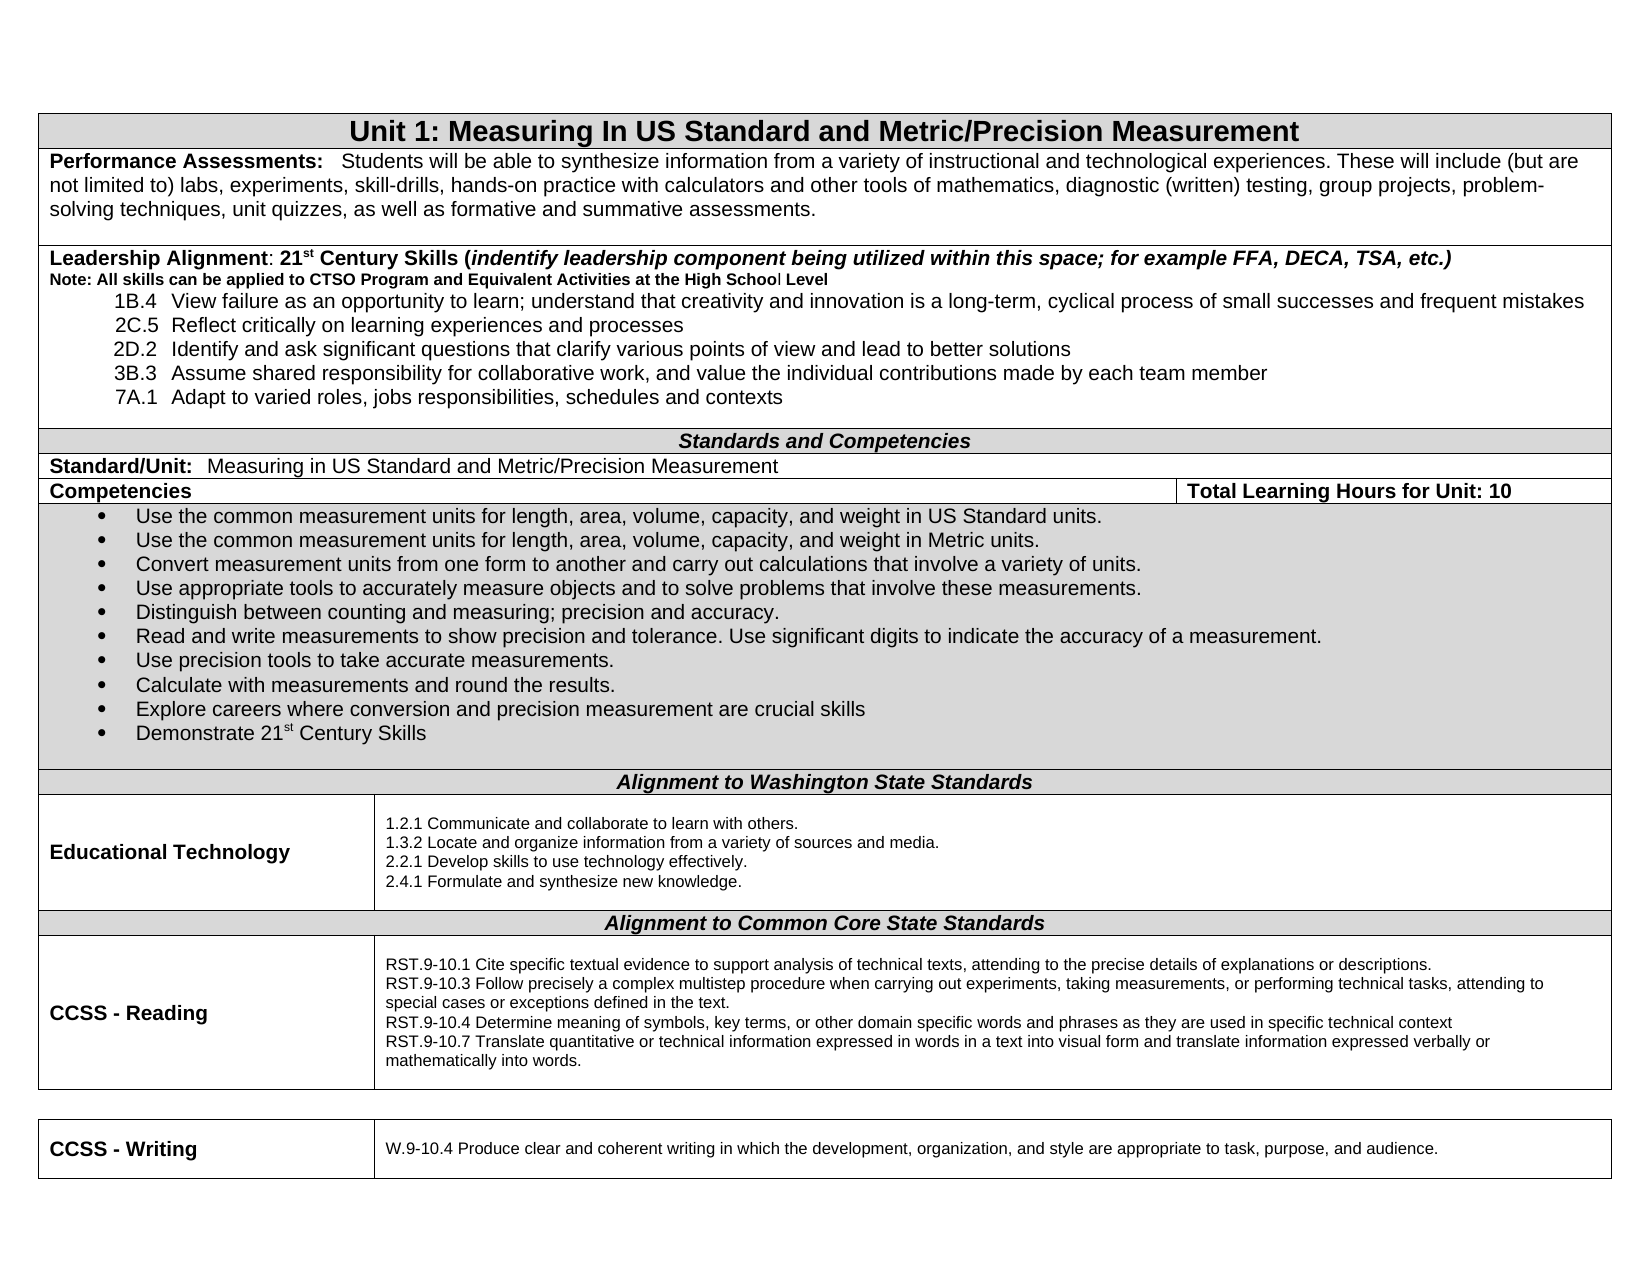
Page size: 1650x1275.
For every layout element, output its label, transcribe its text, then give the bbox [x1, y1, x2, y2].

table_cell Standards and Competencies [39, 429, 1611, 453]
table_cell Total Learning Hours for Unit: 10 [1177, 479, 1611, 503]
table_cell Leadership Alignment: 21st Century Skills (indentify leadership component being utilized within this space; for example FFA, DECA, TSA, etc.) Note: All skills can be applied to CTSO Program and Equivalent Activities at the High School Level 1B.4 View failure as an opportunity to learn; understand that creativity and innovation is a long-term, cyclical process of small successes and frequent mistakes 2C.5 Reflect critically on learning experiences and processes 2D.2 Identify and ask significant questions that clarify various points of view and lead to better solutions 3B.3 Assume shared responsibility for collaborative work, and value the individual contributions made by each team member 7A.1 Adapt to varied roles, jobs responsibilities, schedules and contexts [39, 246, 1611, 428]
table_cell Educational Technology [39, 795, 374, 910]
table_header CCSS - Writing [39, 1120, 374, 1177]
table_cell Standard/Unit: Measuring in US Standard and Metric/Precision Measurement [39, 454, 1611, 478]
table_cell RST.9-10.1 Cite specific textual evidence to support analysis of technical texts, attending to the precise details of explanations or descriptions. RST.9-10.3 Follow precisely a complex multistep procedure when carrying out experiments, taking measurements, or performing technical tasks, attending to special cases or exceptions defined in the text. RST.9-10.4 Determine meaning of symbols, key terms, or other domain specific words and phrases as they are used in specific technical context RST.9-10.7 Translate quantitative or technical information expressed in words in a text into visual form and translate information expressed verbally or mathematically into words. [375, 936, 1611, 1089]
table_cell [39, 504, 1611, 769]
table_cell Competencies [39, 479, 1176, 503]
table_header Unit 1: Measuring In US Standard and Metric/Precision Measurement [39, 114, 1611, 148]
table_cell Performance Assessments: Students will be able to synthesize information from a variety of instructional and technological experiences. These will include (but are not limited to) labs, experiments, skill-drills, hands-on practice with calculators and other tools of mathematics, diagnostic (written) testing, group projects, problem-solving techniques, unit quizzes, as well as formative and summative assessments. [39, 149, 1611, 244]
table_cell 1.2.1 Communicate and collaborate to learn with others. 1.3.2 Locate and organize information from a variety of sources and media. 2.2.1 Develop skills to use technology effectively. 2.4.1 Formulate and synthesize new knowledge. [375, 795, 1611, 910]
table_cell CCSS - Reading [39, 936, 374, 1089]
table_header W.9-10.4 Produce clear and coherent writing in which the development, organization, and style are appropriate to task, purpose, and audience. [375, 1120, 1611, 1177]
table_cell Alignment to Common Core State Standards [39, 911, 1611, 935]
table_cell Alignment to Washington State Standards [39, 770, 1611, 794]
